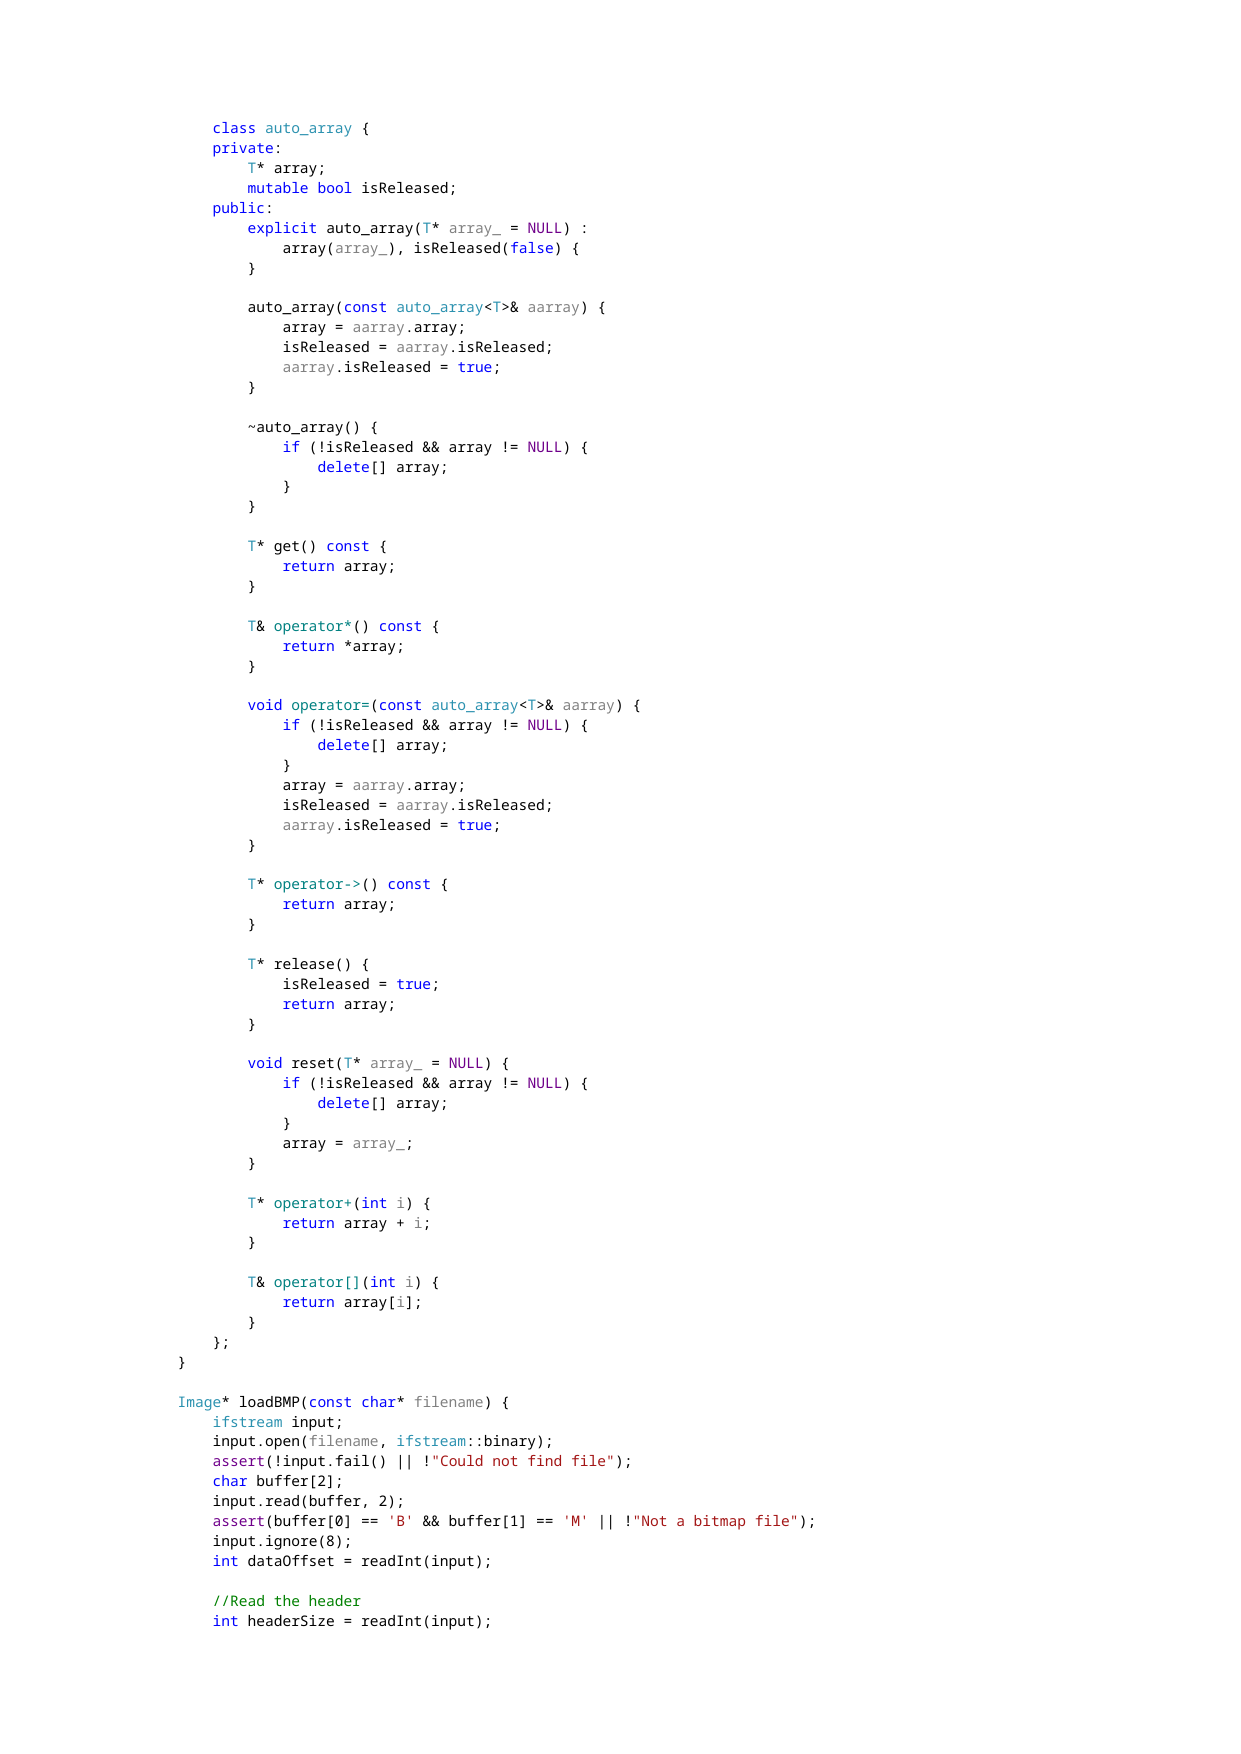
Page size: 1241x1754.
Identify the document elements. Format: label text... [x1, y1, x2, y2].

text return array + i; [177, 1212, 1152, 1232]
text }; [177, 1332, 1152, 1352]
text input.open(filename, ifstream::binary); [177, 1431, 1152, 1451]
text isReleased = true; [177, 974, 1152, 993]
text char buffer[2]; [177, 1471, 1152, 1491]
text } [177, 476, 1152, 496]
text } [177, 655, 1152, 675]
text aarray.isReleased = true; [177, 814, 1152, 834]
text } [177, 1352, 1152, 1372]
text T* operator->() const { [177, 874, 1152, 894]
text assert(!input.fail() || !"Could not find file"); [177, 1451, 1152, 1471]
text } [177, 377, 1152, 397]
text input.read(buffer, 2); [177, 1491, 1152, 1511]
text T* release() { [177, 954, 1152, 974]
text class auto_array { [177, 118, 1152, 138]
text } [177, 576, 1152, 596]
text T* get() const { [177, 536, 1152, 556]
text void reset(T* array_ = NULL) { [177, 1053, 1152, 1073]
text delete[] array; [177, 456, 1152, 476]
text array = aarray.array; [177, 317, 1152, 337]
text delete[] array; [177, 1093, 1152, 1113]
text } [177, 257, 1152, 277]
text return array[i]; [177, 1292, 1152, 1312]
text int headerSize = readInt(input); [177, 1610, 1152, 1630]
text explicit auto_array(T* array_ = NULL) : [177, 218, 1152, 237]
text return array; [177, 556, 1152, 576]
text void operator=(const auto_array<T>& aarray) { [177, 695, 1152, 715]
text if (!isReleased && array != NULL) { [177, 1073, 1152, 1093]
text T* operator+(int i) { [177, 1192, 1152, 1212]
text T& operator*() const { [177, 616, 1152, 635]
text } [177, 496, 1152, 516]
text } [177, 755, 1152, 775]
text } [177, 1013, 1152, 1033]
text } [177, 914, 1152, 934]
text int dataOffset = readInt(input); [177, 1551, 1152, 1571]
text T& operator[](int i) { [177, 1272, 1152, 1292]
text } [177, 1312, 1152, 1332]
text auto_array(const auto_array<T>& aarray) { [177, 297, 1152, 317]
text delete[] array; [177, 735, 1152, 755]
text return array; [177, 894, 1152, 914]
text array = aarray.array; [177, 775, 1152, 794]
text ~auto_array() { [177, 417, 1152, 436]
text mutable bool isReleased; [177, 178, 1152, 198]
text array(array_), isReleased(false) { [177, 237, 1152, 257]
text Image* loadBMP(const char* filename) { [177, 1391, 1152, 1411]
text ifstream input; [177, 1411, 1152, 1431]
text if (!isReleased && array != NULL) { [177, 436, 1152, 456]
text } [177, 834, 1152, 854]
text return array; [177, 993, 1152, 1013]
text private: [177, 138, 1152, 158]
text } [177, 1232, 1152, 1252]
text public: [177, 198, 1152, 218]
text assert(buffer[0] == 'B' && buffer[1] == 'M' || !"Not a bitmap file"); [177, 1511, 1152, 1531]
text return *array; [177, 635, 1152, 655]
text isReleased = aarray.isReleased; [177, 337, 1152, 357]
text if (!isReleased && array != NULL) { [177, 715, 1152, 735]
text input.ignore(8); [177, 1531, 1152, 1551]
text //Read the header [177, 1590, 1152, 1610]
text } [177, 1153, 1152, 1173]
text T* array; [177, 158, 1152, 178]
text aarray.isReleased = true; [177, 357, 1152, 377]
text } [177, 1113, 1152, 1133]
text array = array_; [177, 1133, 1152, 1153]
text isReleased = aarray.isReleased; [177, 794, 1152, 814]
